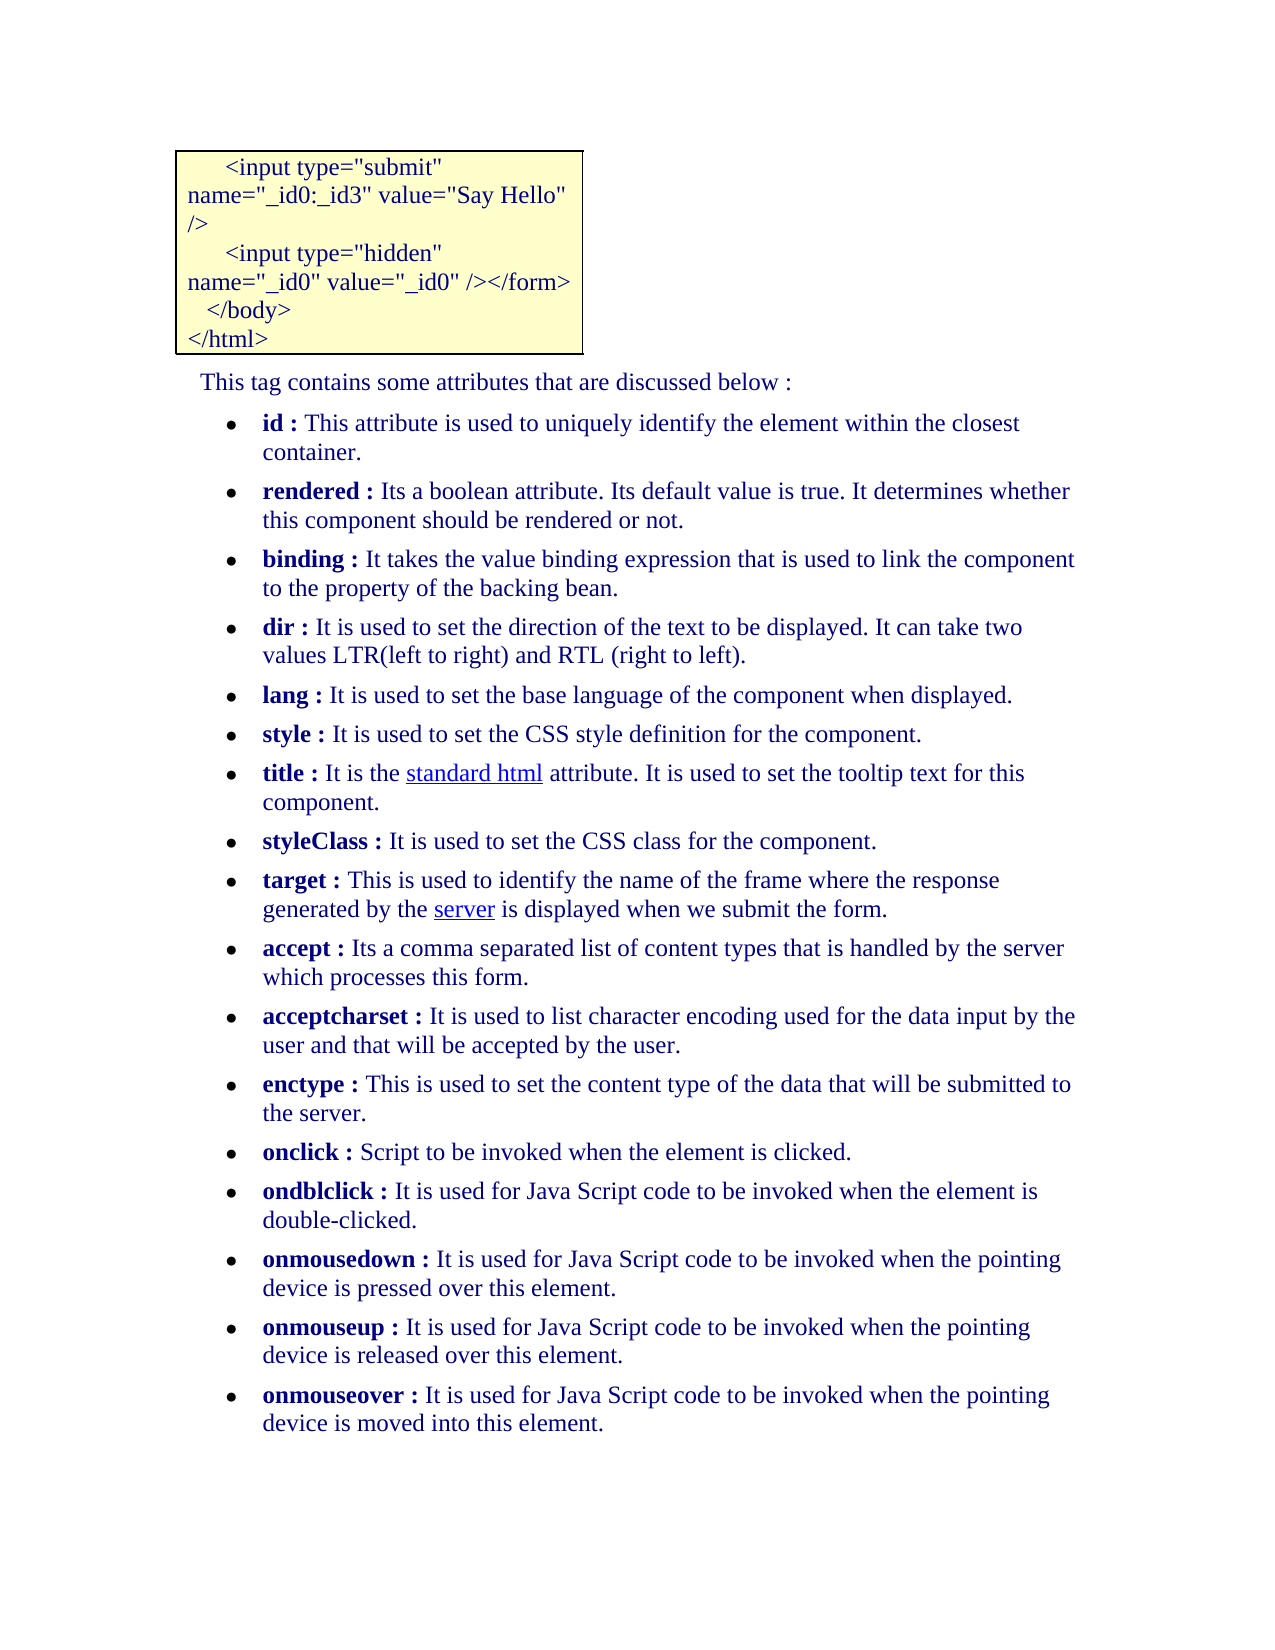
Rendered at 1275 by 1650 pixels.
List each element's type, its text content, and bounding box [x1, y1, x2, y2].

list accept : Its a comma separated list of content types that is handled by the server which processes this form. [225, 933, 1087, 991]
list onmouseover : It is used for Java Script code to be invoked when the pointing device is moved into this element. [225, 1380, 1087, 1437]
list onmouseup : It is used for Java Script code to be invoked when the pointing device is released over this element. [225, 1312, 1087, 1369]
list styleClass : It is used to set the CSS class for the component. [225, 826, 1087, 855]
list rendered : Its a boolean attribute. Its default value is true. It determines whether this component should be rendered or not. [225, 476, 1087, 533]
list dir : It is used to set the direction of the text to be displayed. It can take two values LTR(left to right) and RTL (right to left). [225, 612, 1087, 669]
list binding : It takes the value binding expression that is used to link the component to the property of the backing bean. [225, 544, 1087, 601]
list ondblclick : It is used for Java Script code to be invoked when the element is double-clicked. [225, 1176, 1087, 1233]
text This tag contains some attributes that are discussed below : [200, 367, 1075, 396]
list enctype : This is used to set the content type of the data that will be submitted to the server. [225, 1069, 1087, 1126]
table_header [177, 152, 582, 353]
list title : It is the standard html attribute. It is used to set the tooltip text for this component. [225, 758, 1087, 816]
list acceptcharset : It is used to list character encoding used for the data input by the user and that will be accepted by the user. [225, 1001, 1087, 1058]
list target : This is used to identify the name of the frame where the response generated by the server is displayed when we submit the form. [225, 865, 1087, 923]
list style : It is used to set the CSS style definition for the component. [225, 719, 1087, 748]
list onclick : Script to be invoked when the element is clicked. [225, 1137, 1087, 1166]
list id : This attribute is used to uniquely identify the element within the closest container. [225, 408, 1087, 466]
list onmousedown : It is used for Java Script code to be invoked when the pointing device is pressed over this element. [225, 1244, 1087, 1301]
list lang : It is used to set the base language of the component when displayed. [225, 680, 1087, 708]
